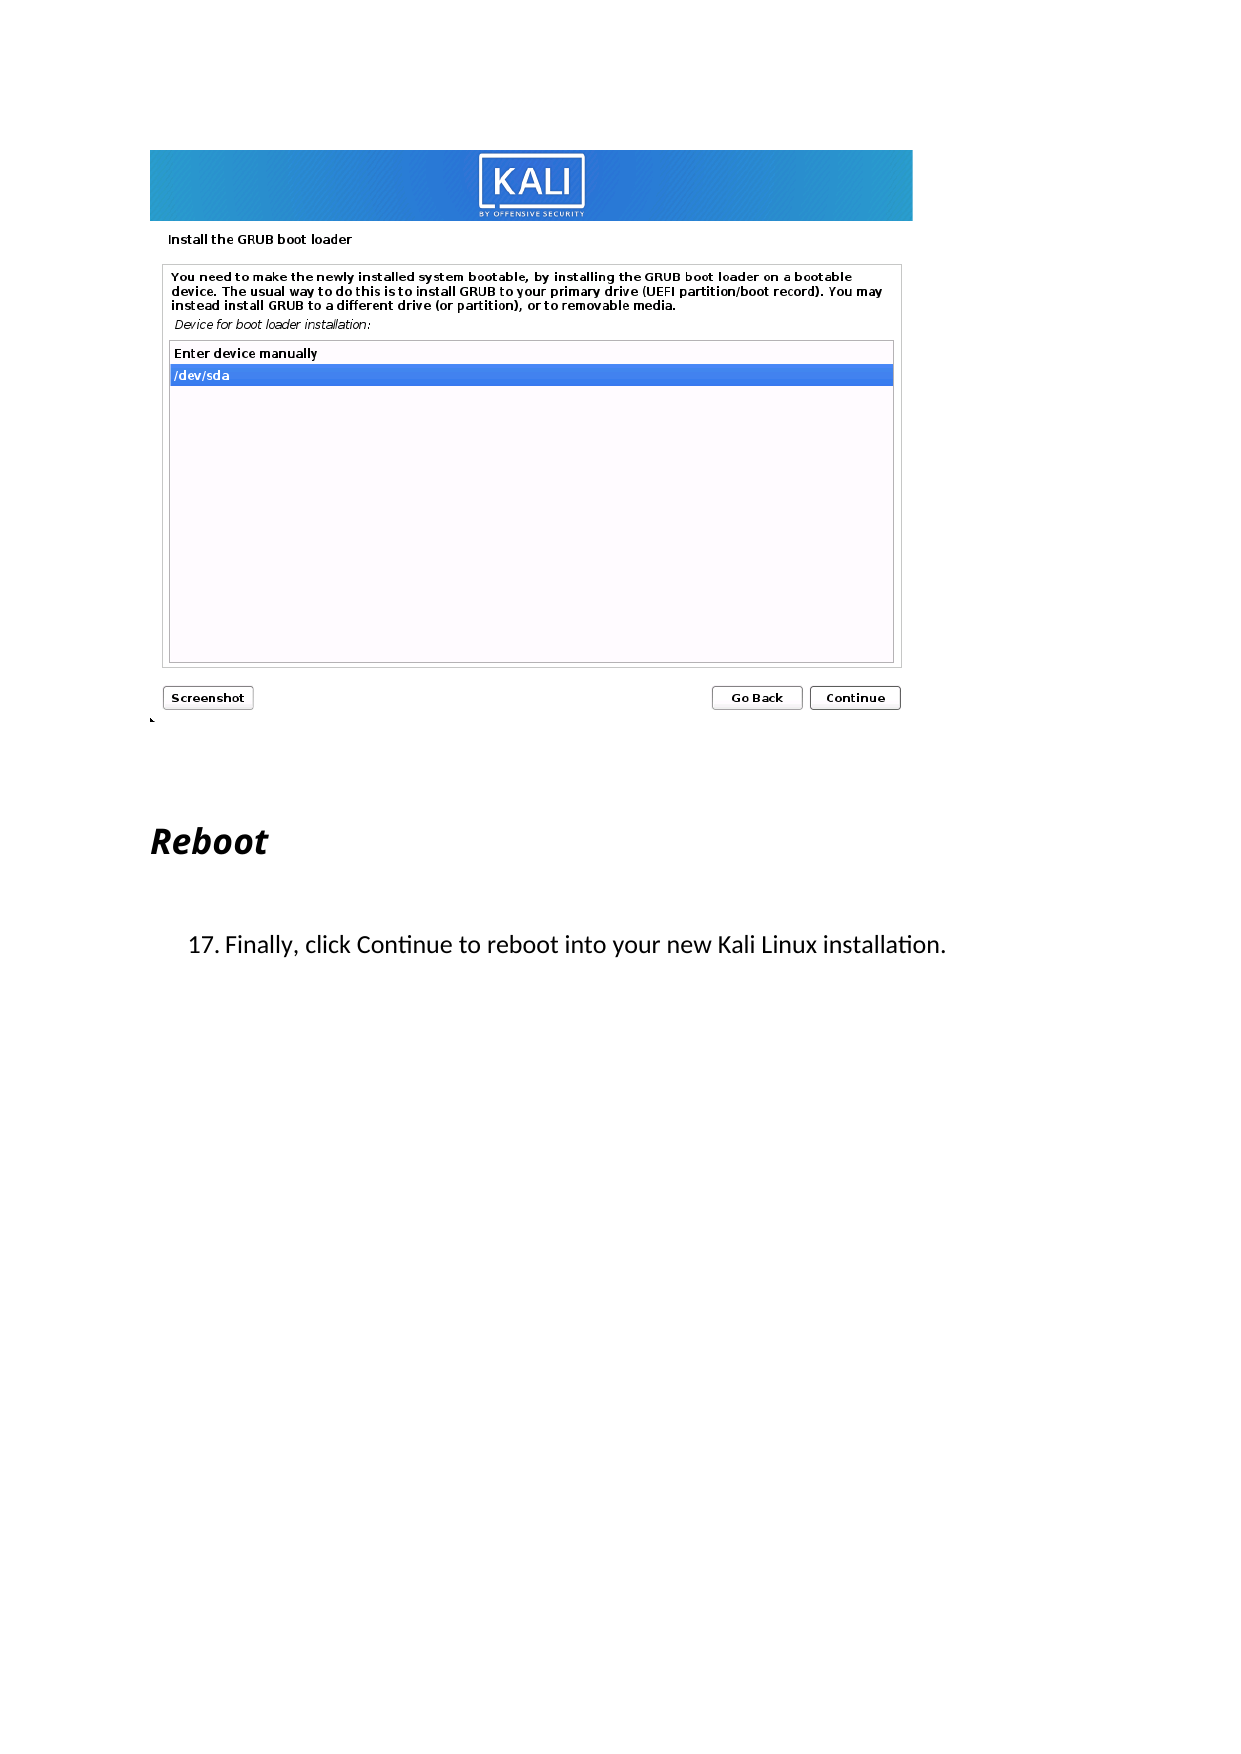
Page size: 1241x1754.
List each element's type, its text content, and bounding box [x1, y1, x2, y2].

subtitle Reboot [150, 816, 1090, 864]
list Finally, click Continue to reboot into your new Kali Linux installation. [187, 928, 1090, 959]
picture [150, 150, 913, 722]
